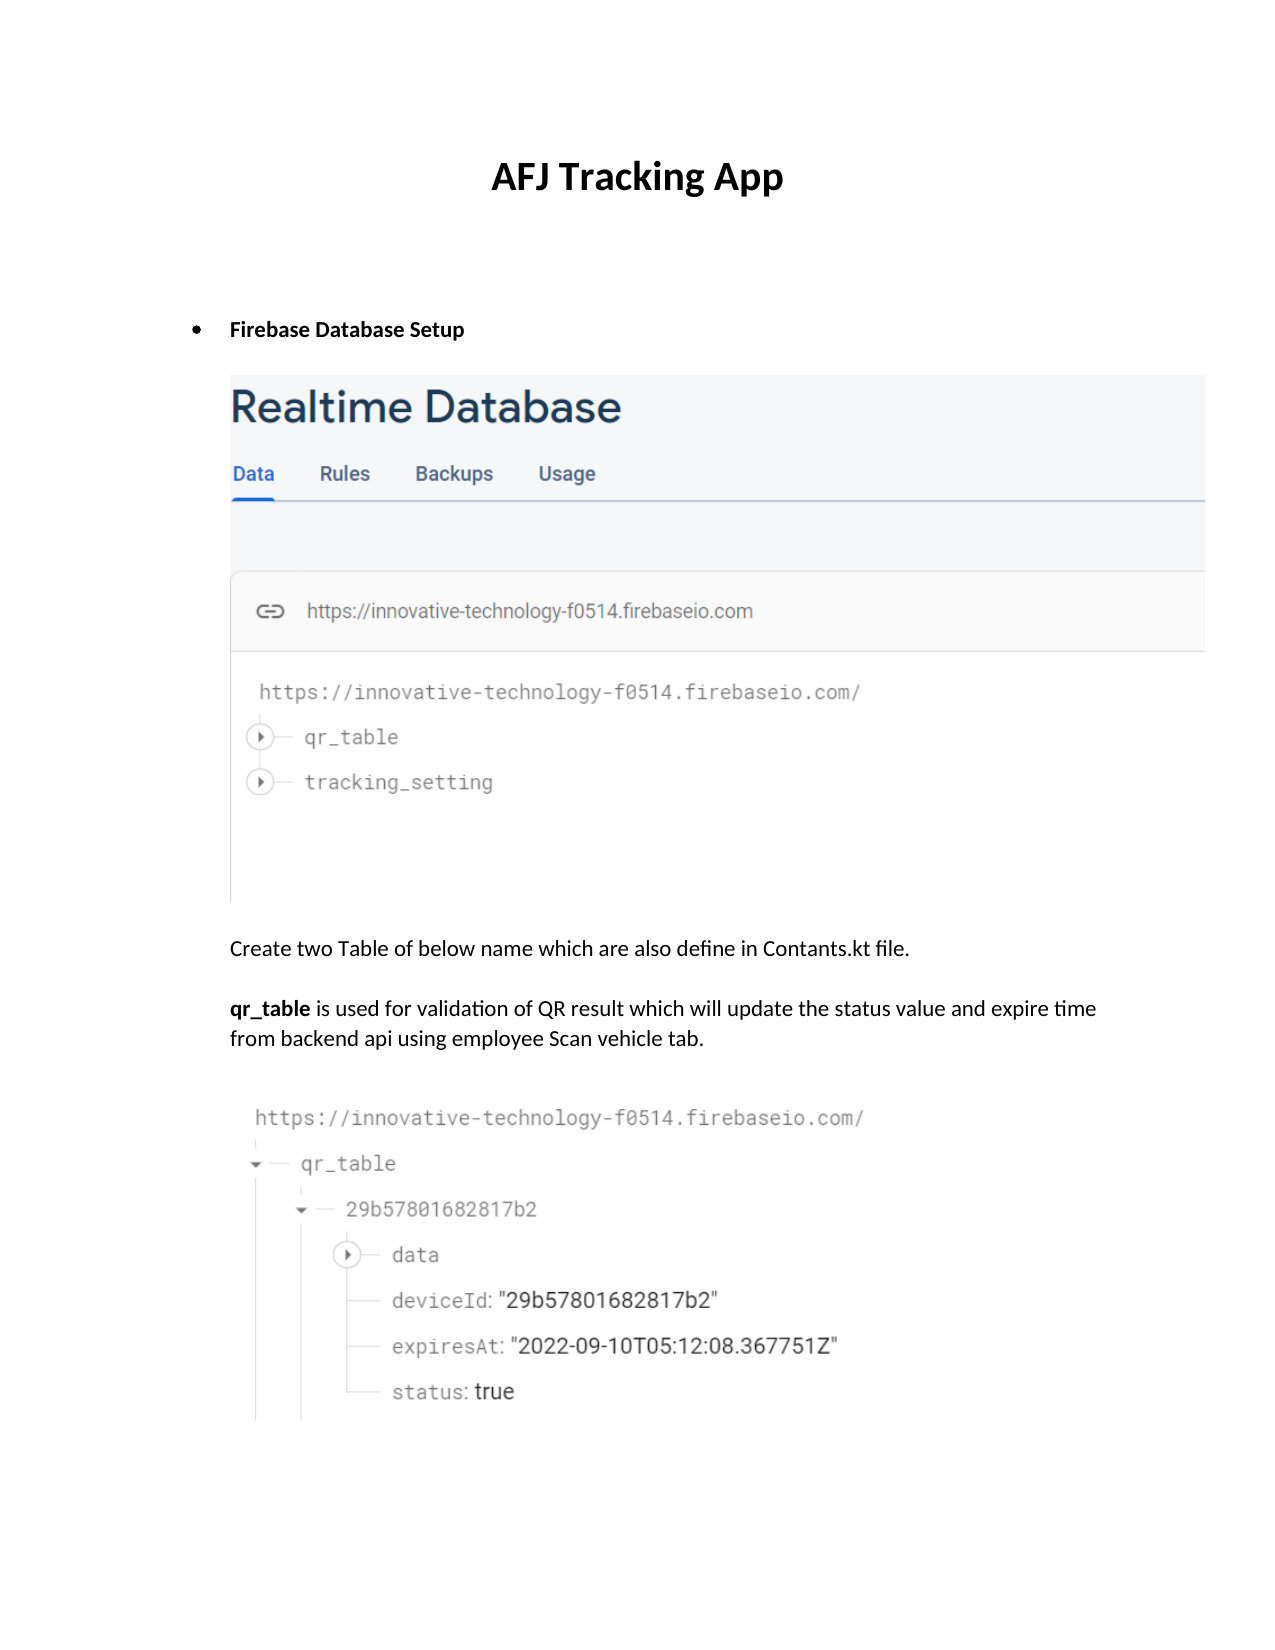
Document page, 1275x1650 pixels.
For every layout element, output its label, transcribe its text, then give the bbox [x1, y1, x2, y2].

list qr_table is used for validation of QR result which will update the status value and expire time from backend api using employee Scan vehicle tab. [230, 994, 1125, 1052]
picture [230, 375, 1205, 902]
text AFJ Tracking App [150, 150, 1125, 201]
list Create two Table of below name which are also define in Contants.kt file. [230, 934, 1125, 962]
list Firebase Database Setup [192, 315, 1125, 343]
picture [230, 1085, 1205, 1420]
